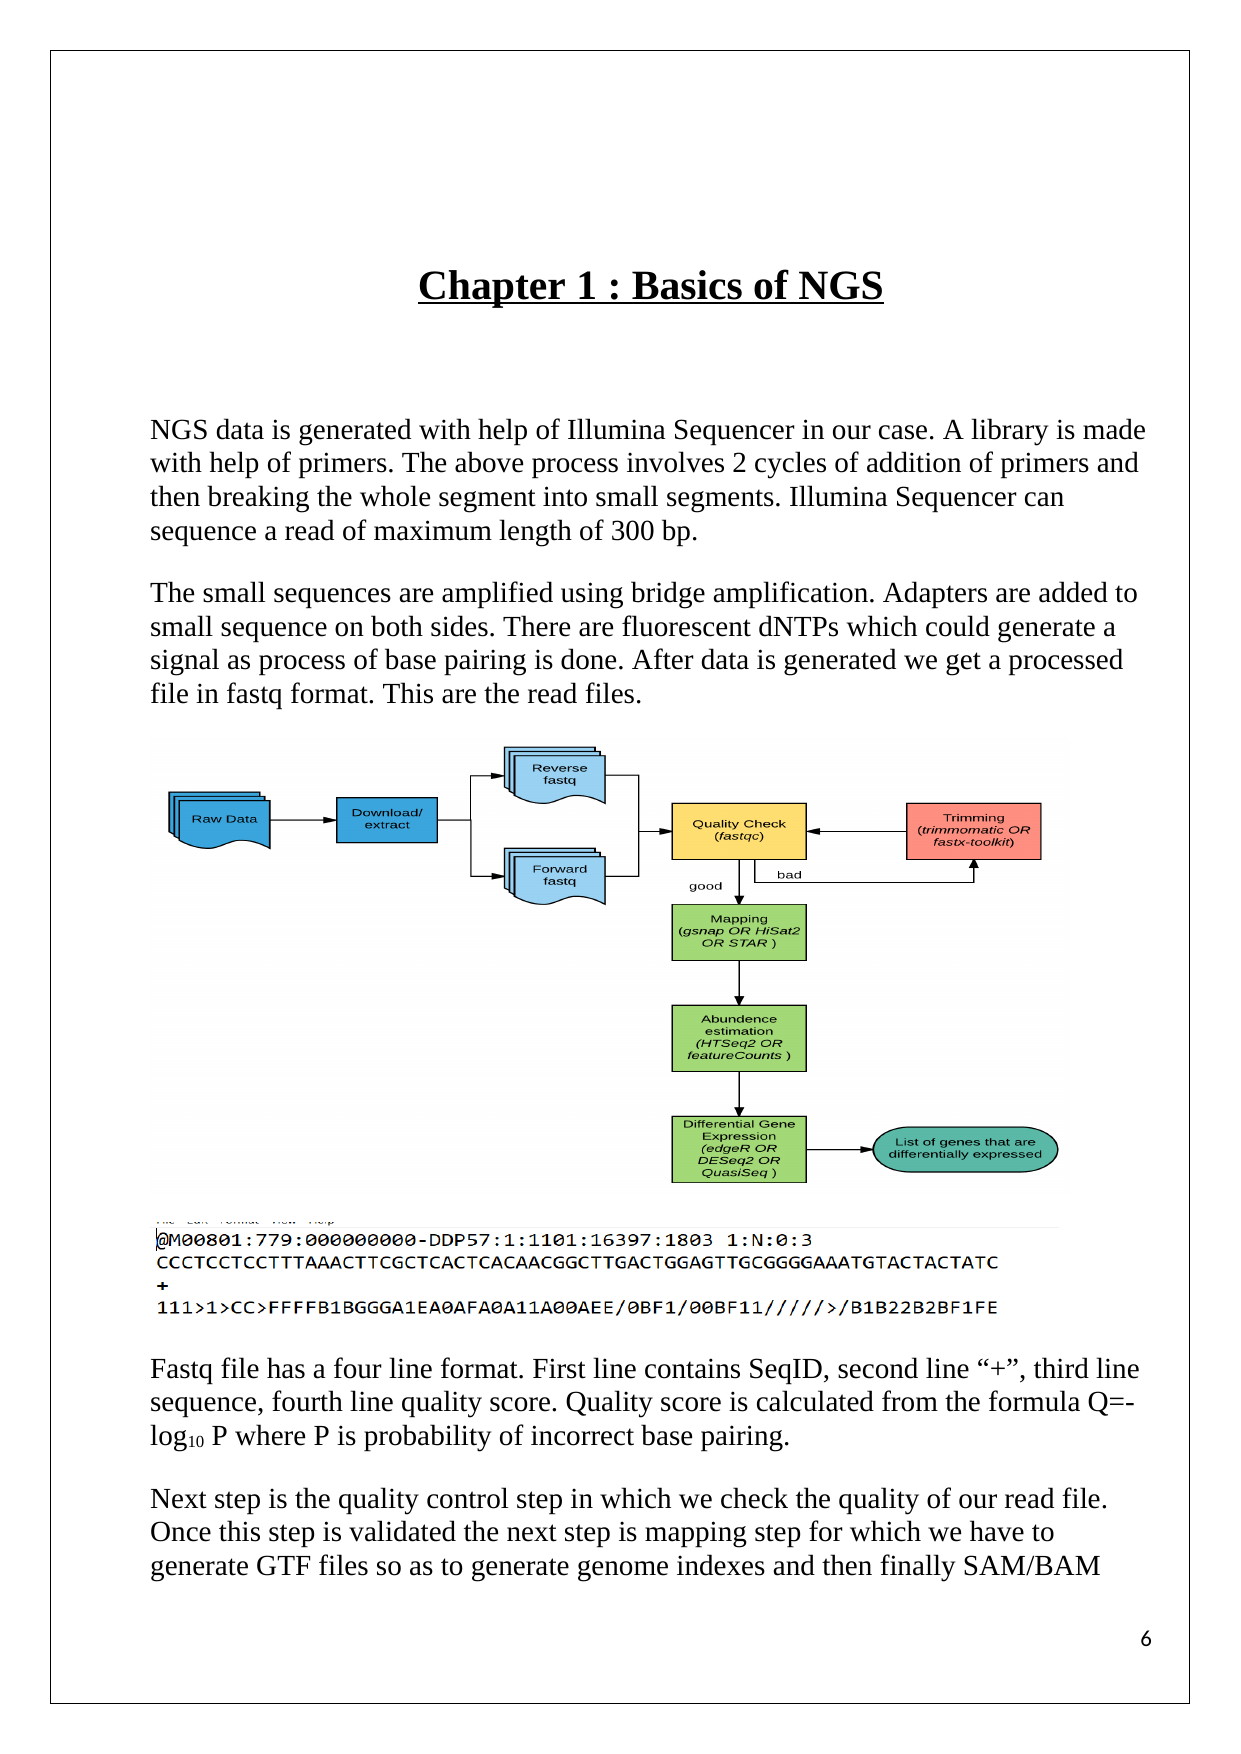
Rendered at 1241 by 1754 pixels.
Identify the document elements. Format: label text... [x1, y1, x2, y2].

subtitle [150, 1481, 1152, 1581]
subtitle Chapter 1 : Basics of NGS [150, 260, 1152, 308]
subtitle Fastq file has a four line format. First line contains SeqID, second line “+”, third line sequence, fourth line quality score. Quality score is calculated from the formula Q=-log10 P where P is probability of incorrect base pairing. [150, 1351, 1152, 1452]
picture [150, 738, 1070, 1194]
subtitle NGS data is generated with help of Illumina Sequencer in our case. A library is made with help of primers. The above process involves 2 cycles of addition of primers and then breaking the whole segment into small segments. Illumina Sequencer can sequence a read of maximum length of 300 bp. [150, 412, 1152, 546]
picture [150, 1222, 1060, 1322]
subtitle The small sequences are amplified using bridge amplification. Adapters are added to small sequence on both sides. There are fluorescent dNTPs which could generate a signal as process of base pairing is done. After data is generated we get a processed file in fastq format. This are the read files. [150, 575, 1152, 709]
